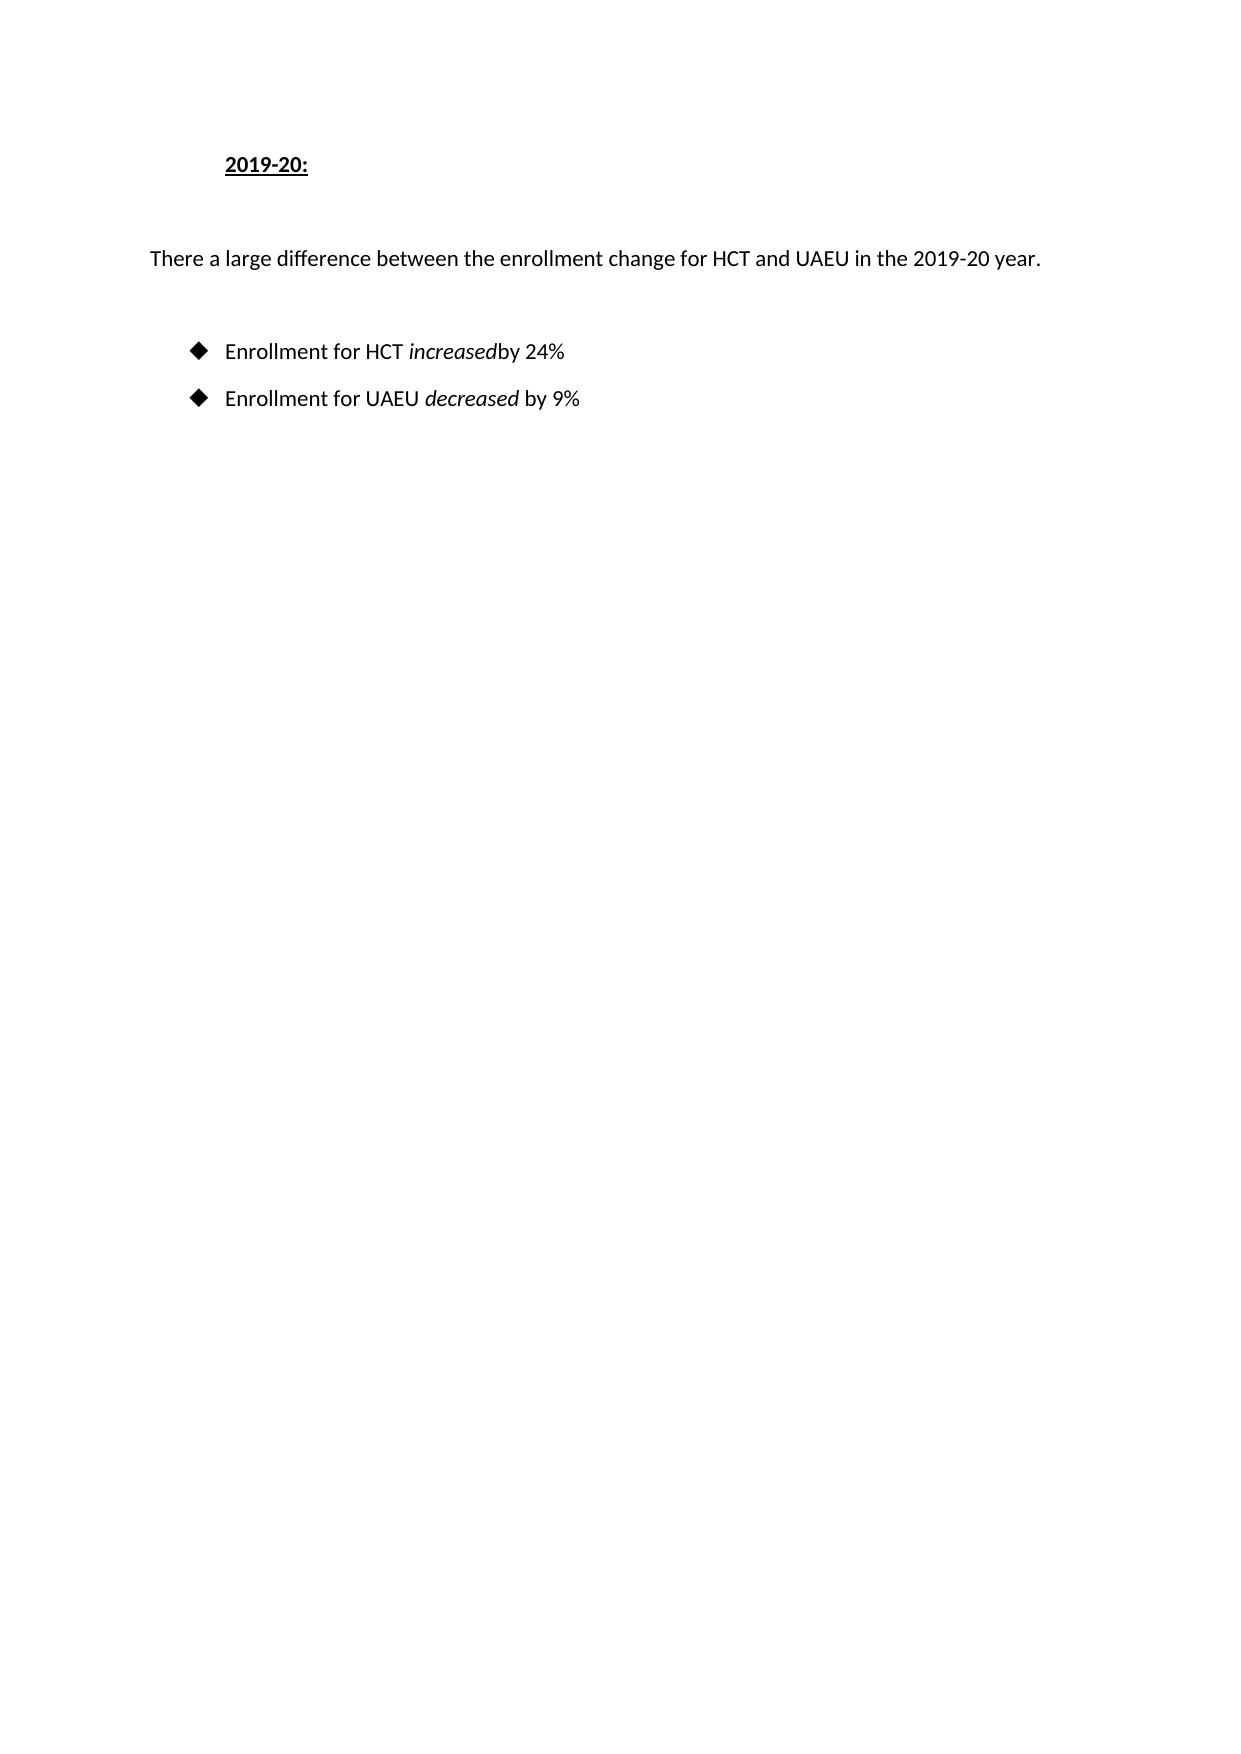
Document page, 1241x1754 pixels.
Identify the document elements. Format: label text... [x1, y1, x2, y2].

list Enrollment for UAEU decreased by 9% [187, 384, 1090, 412]
text 2019-20: [150, 150, 1090, 178]
list Enrollment for HCT increasedby 24% [187, 337, 1090, 366]
text There a large difference between the enrollment change for HCT and UAEU in the 2019-20 year. [150, 244, 1090, 272]
